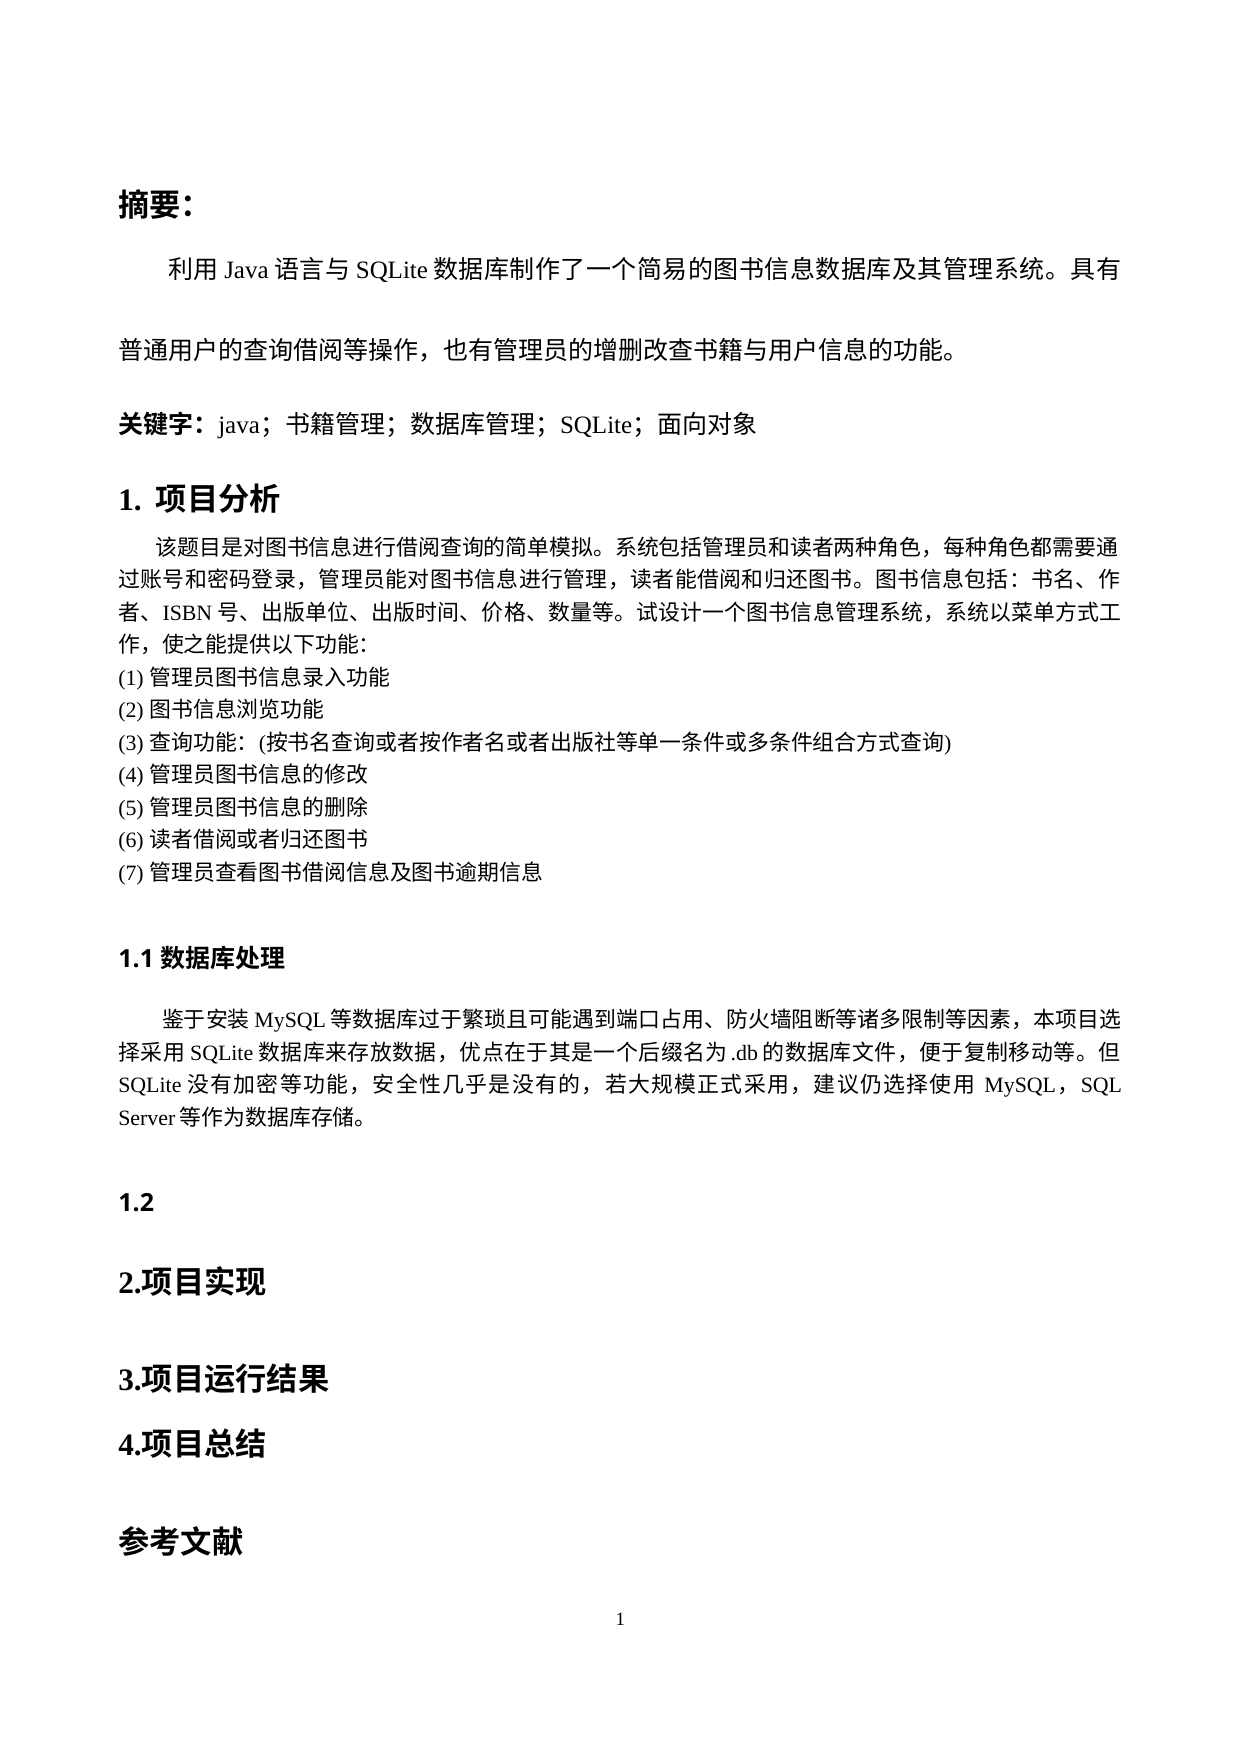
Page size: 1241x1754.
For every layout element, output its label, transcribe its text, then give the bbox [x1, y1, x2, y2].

text 鉴于安装MySQL等数据库过于繁琐且可能遇到端口占用、防火墙阻断等诸多限制等因素，本项目选择采用SQLite数据库来存放数据，优点在于其是一个后缀名为.db的数据库文件，便于复制移动等。但SQLite没有加密等功能，安全性几乎是没有的，若大规模正式采用，建议仍选择使用MySQL，SQL Server等作为数据库存储。 [118, 1002, 1122, 1132]
subtitle 1.2 [118, 1169, 1122, 1234]
text (1) 管理员图书信息录入功能 [118, 659, 1122, 692]
subtitle 1.1 数据库处理 [118, 924, 1122, 989]
text 关键字：java；书籍管理；数据库管理；SQLite；面向对象 [118, 390, 1122, 455]
text (3) 查询功能：(按书名查询或者按作者名或者出版社等单一条件或多条件组合方式查询) [118, 724, 1122, 757]
text (4) 管理员图书信息的修改 [118, 757, 1122, 789]
text (5) 管理员图书信息的删除 [118, 789, 1122, 822]
text (7) 管理员查看图书借阅信息及图书逾期信息 [118, 854, 1122, 887]
text (6) 读者借阅或者归还图书 [118, 822, 1122, 854]
text 利用Java语言与SQLite数据库制作了一个简易的图书信息数据库及其管理系统。具有普通用户的查询借阅等操作，也有管理员的增删改查书籍与用户信息的功能。 [118, 235, 1122, 381]
text 2.项目实现 [118, 1247, 1122, 1312]
text 参考文献 [118, 1507, 1122, 1572]
text 4.项目总结 [118, 1409, 1122, 1474]
text 3.项目运行结果 [118, 1344, 1122, 1409]
list 项目分析 [118, 464, 1122, 529]
text (2) 图书信息浏览功能 [118, 692, 1122, 724]
text 摘要： [118, 170, 1122, 235]
text 该题目是对图书信息进行借阅查询的简单模拟。系统包括管理员和读者两种角色，每种角色都需要通过账号和密码登录，管理员能对图书信息进行管理，读者能借阅和归还图书。图书信息包括：书名、作者、ISBN号、出版单位、出版时间、价格、数量等。试设计一个图书信息管理系统，系统以菜单方式工作，使之能提供以下功能： [118, 529, 1122, 659]
